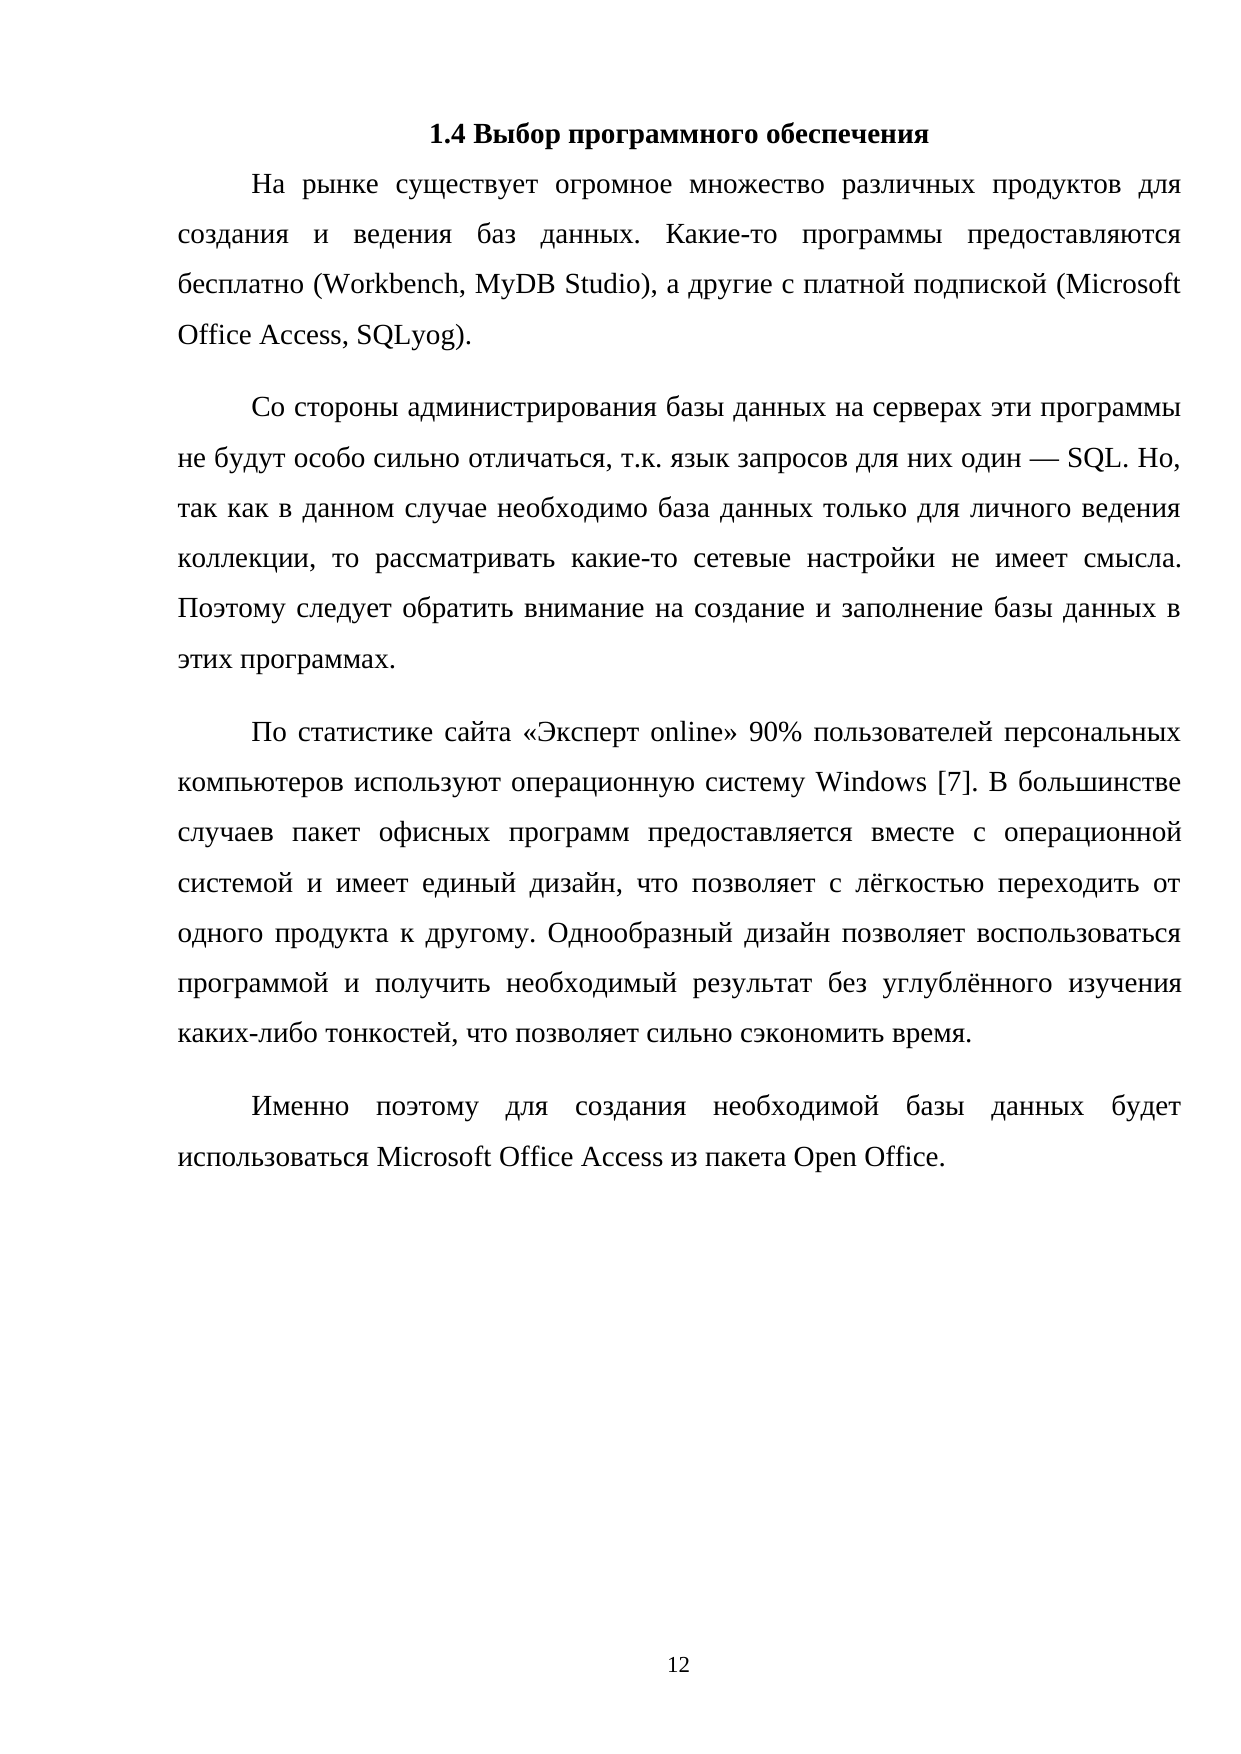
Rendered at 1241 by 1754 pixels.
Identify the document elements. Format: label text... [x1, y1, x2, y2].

text По статистике сайта «Эксперт online» 90% пользователей персональных компьютеров используют операционную систему Windows [7]. В большинстве случаев пакет офисных программ предоставляется вместе с операционной системой и имеет единый дизайн, что позволяет с лёгкостью переходить от одного продукта к другому. Однообразный дизайн позволяет воспользоваться программой и получить необходимый результат без углублённого изучения каких-либо тонкостей, что позволяет сильно сэкономить время. [177, 714, 1182, 1049]
text Именно поэтому для создания необходимой базы данных будет использоваться Microsoft Office Access из пакета Open Office. [177, 1088, 1181, 1172]
text На рынке существует огромное множество различных продуктов для создания и ведения баз данных. Какие-то программы предоставляются бесплатно (Workbench, MyDB Studio), а другие с платной подпиской (Microsoft Office Access, SQLyog). [177, 166, 1181, 350]
subtitle Выбор программного обеспечения [429, 116, 1192, 149]
text Со стороны администрирования базы данных на серверах эти программы не будут особо сильно отличаться, т.к. язык запросов для них один — SQL. Но, так как в данном случае необходимо база данных только для личного ведения коллекции, то рассматривать какие-то сетевые настройки не имеет смысла. Поэтому следует обратить внимание на создание и заполнение базы данных в этих программах. [177, 389, 1182, 674]
